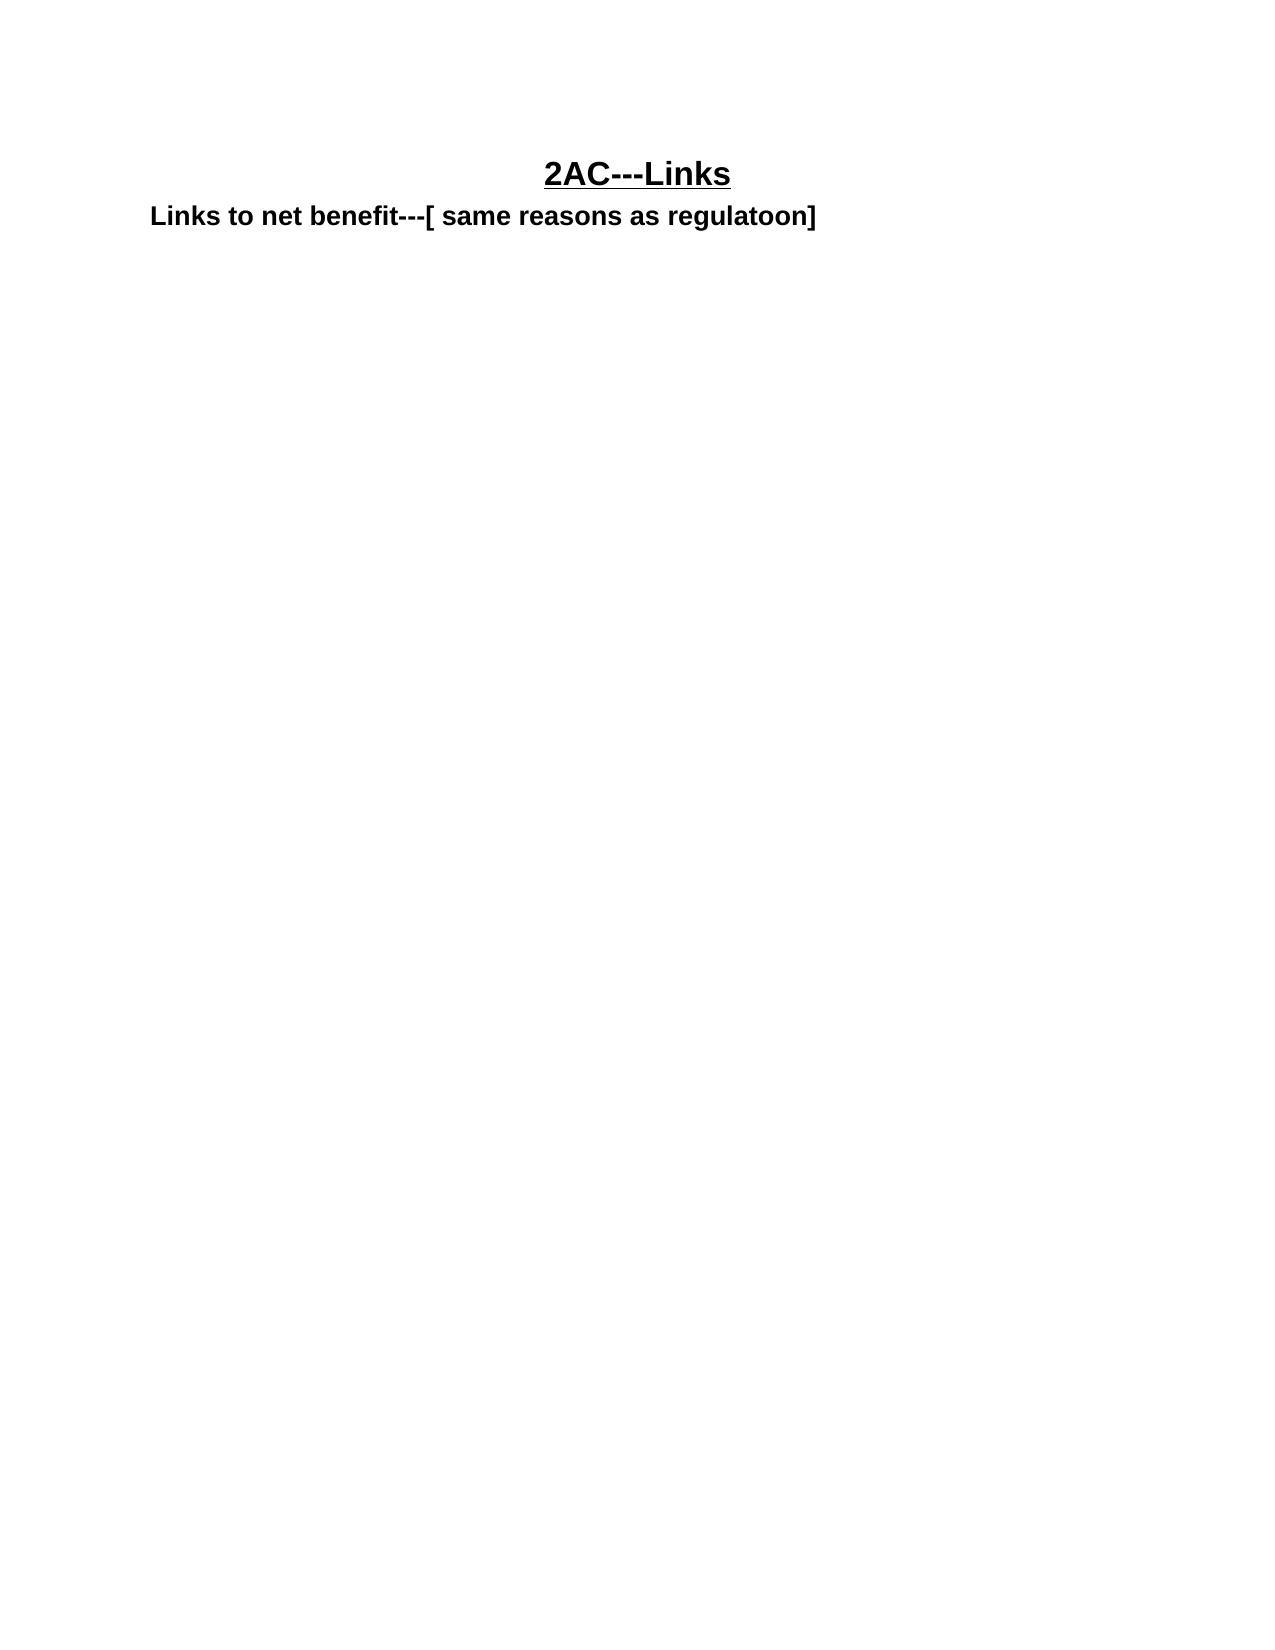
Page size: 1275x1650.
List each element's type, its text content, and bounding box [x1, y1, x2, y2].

subtitle Links to net benefit---[ same reasons as regulatoon] [150, 200, 1125, 231]
subtitle 2AC---Links [150, 154, 1125, 193]
